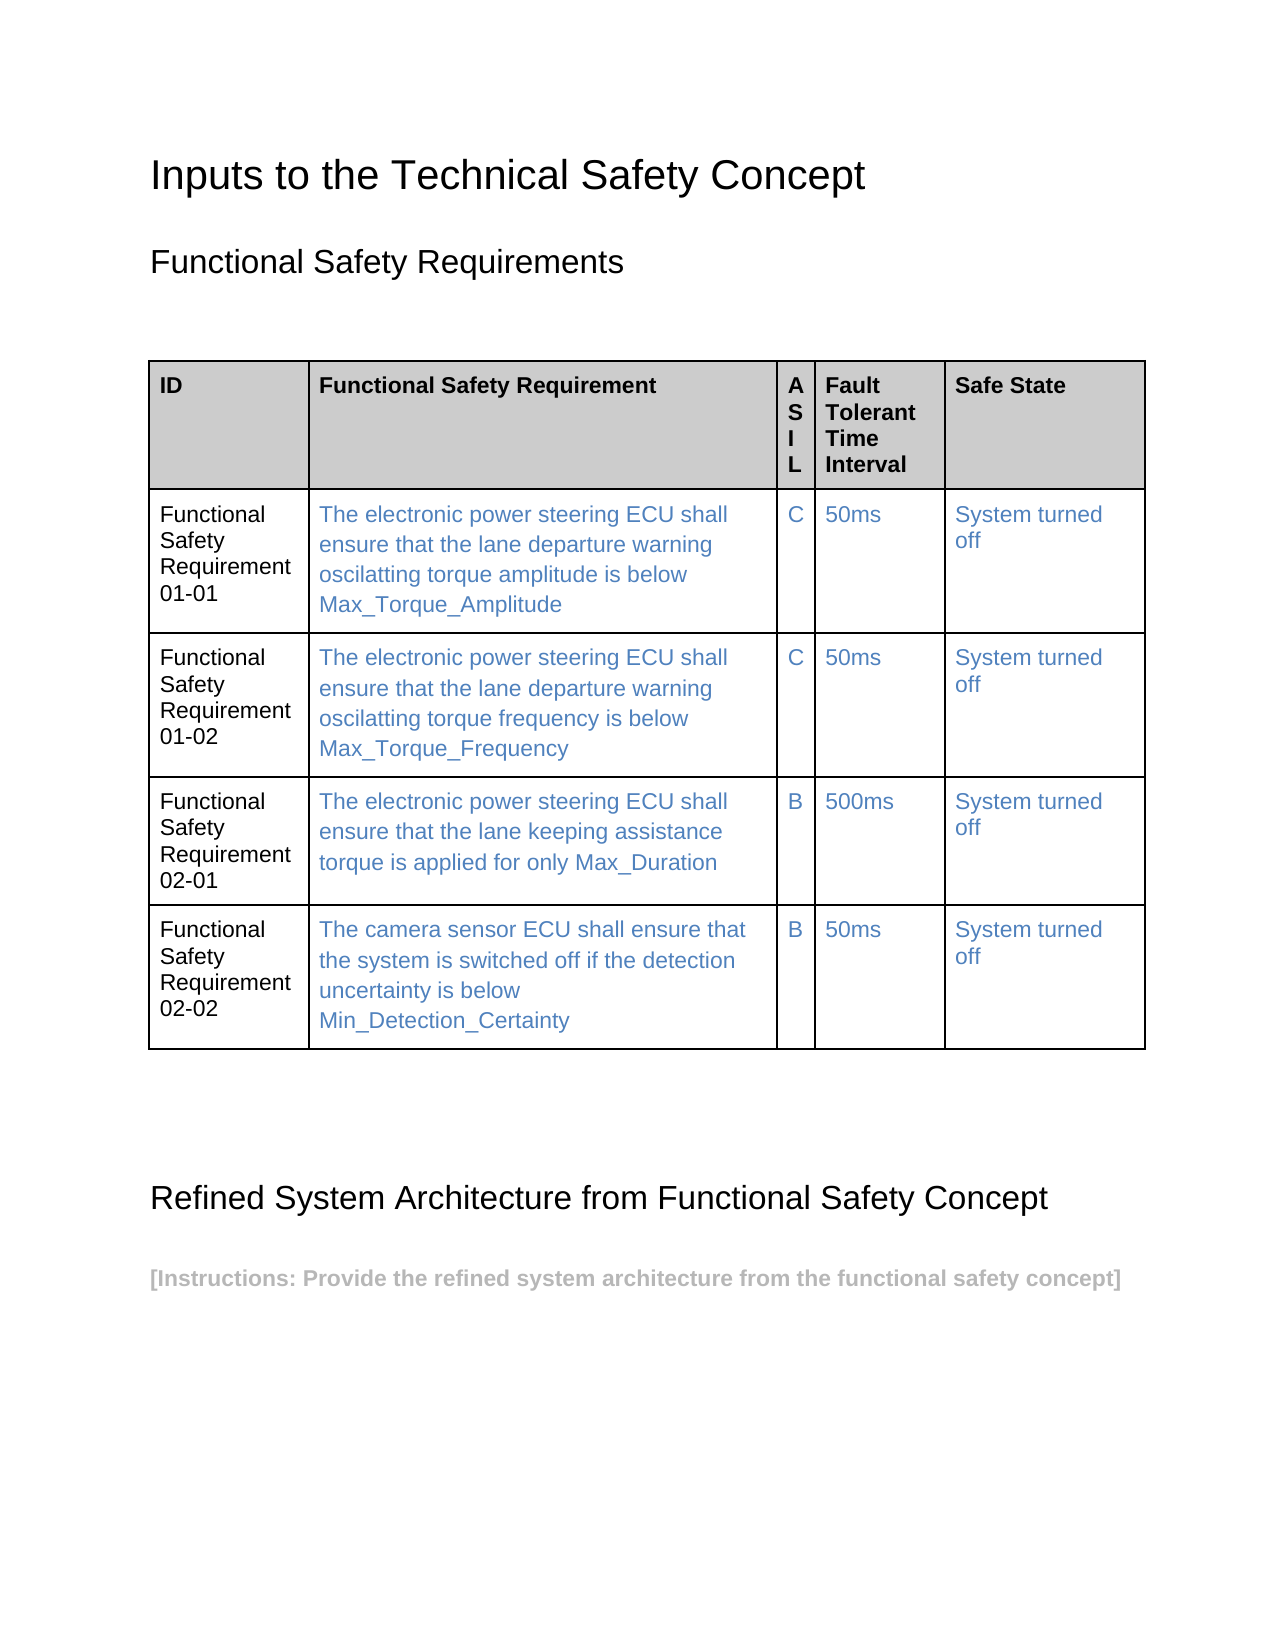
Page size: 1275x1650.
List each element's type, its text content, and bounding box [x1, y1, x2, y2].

table_cell System turned off [946, 490, 1144, 632]
table_cell Functional Safety Requirement 02-01 [150, 778, 308, 904]
table_cell B [778, 778, 814, 904]
table_cell Functional Safety Requirement 01-01 [150, 490, 308, 632]
table_header ID [150, 362, 308, 488]
table_cell Functional Safety Requirement 02-02 [150, 906, 308, 1048]
table_cell B [778, 906, 814, 1048]
table_header Fault Tolerant Time Interval [816, 362, 944, 488]
table_cell 50ms [816, 634, 944, 776]
table_cell C [778, 490, 814, 632]
table_cell The camera sensor ECU shall ensure that the system is switched off if the detection uncertainty is below Min_Detection_Certainty [310, 906, 776, 1048]
table_cell 50ms [816, 490, 944, 632]
table_cell The electronic power steering ECU shall ensure that the lane departure warning oscilatting torque frequency is below Max_Torque_Frequency [310, 634, 776, 776]
table_cell System turned off [946, 778, 1144, 904]
subtitle Functional Safety Requirements [150, 243, 1125, 281]
table_header Functional Safety Requirement [310, 362, 776, 488]
table_cell System turned off [946, 634, 1144, 776]
table_cell The electronic power steering ECU shall ensure that the lane departure warning oscilatting torque amplitude is below Max_Torque_Amplitude [310, 490, 776, 632]
table_cell The electronic power steering ECU shall ensure that the lane keeping assistance torque is applied for only Max_Duration [310, 778, 776, 904]
subtitle Inputs to the Technical Safety Concept [150, 150, 1125, 198]
table_cell 500ms [816, 778, 944, 904]
table_header ASIL [778, 362, 814, 488]
text [Instructions: Provide the refined system architecture from the functional safety concept] [150, 1265, 1125, 1291]
table_cell 50ms [816, 906, 944, 1048]
table_cell Functional Safety Requirement 01-02 [150, 634, 308, 776]
subtitle Refined System Architecture from Functional Safety Concept [150, 1178, 1125, 1216]
table_cell System turned off [946, 906, 1144, 1048]
table_header Safe State [946, 362, 1144, 488]
table_cell C [778, 634, 814, 776]
